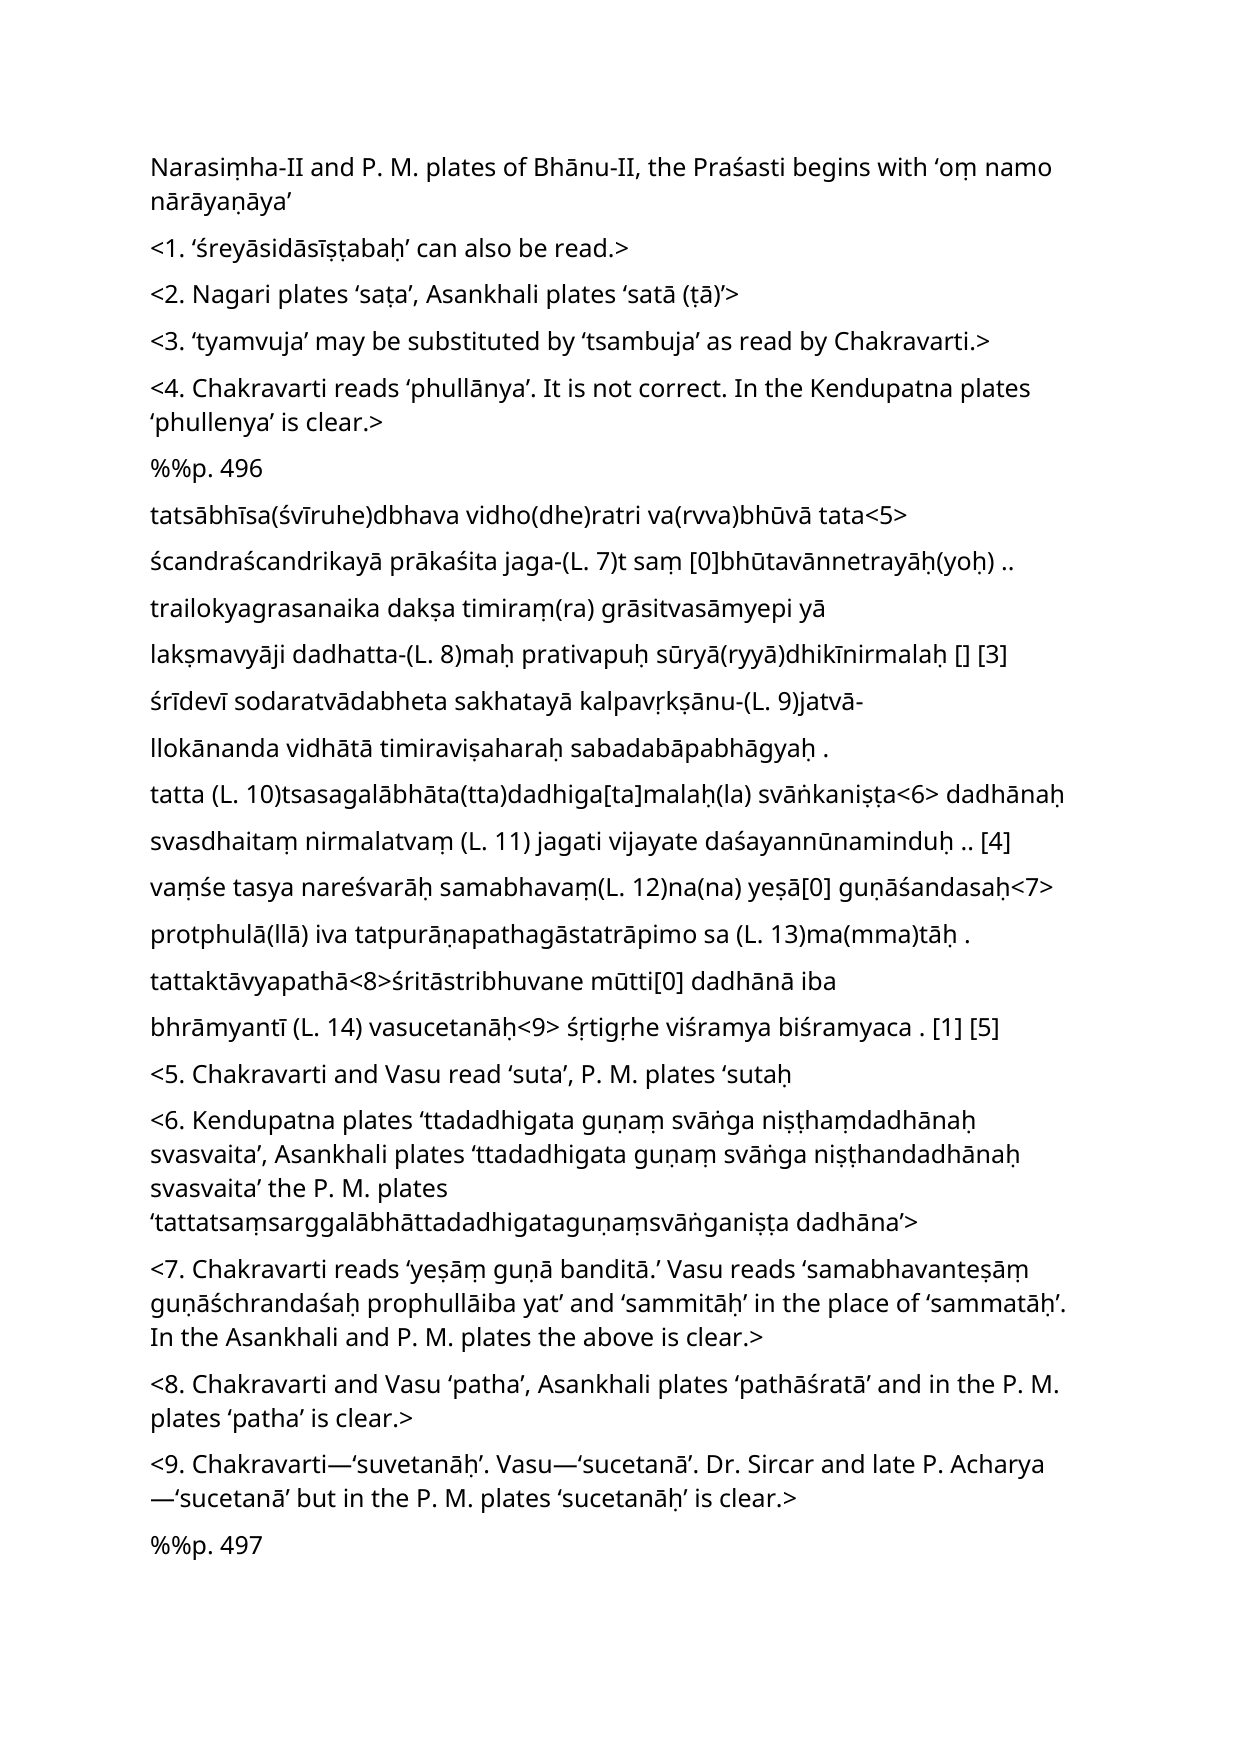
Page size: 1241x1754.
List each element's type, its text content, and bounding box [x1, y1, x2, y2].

text śrīdevī sodaratvādabheta sakhatayā kalpavṛkṣānu-(L. 9)jatvā- [150, 684, 1090, 718]
text protphulā(llā) iva tatpurāṇapathagāstatrāpimo sa (L. 13)ma(mma)tāḥ . [150, 917, 1090, 951]
text <6. Kendupatna plates ‘ttadadhigata guṇaṃ svāṅga niṣṭhaṃdadhānaḥ svasvaita’, Asankhali plates ‘ttadadhigata guṇaṃ svāṅga niṣṭhandadhānaḥ svasvaita’ the P. M. plates ‘tattatsaṃsarggalābhāttadadhigataguṇaṃsvāṅganiṣṭa dadhāna’> [150, 1103, 1090, 1239]
text %%p. 497 [150, 1527, 1090, 1562]
text <2. Nagari plates ‘saṭa’, Asankhali plates ‘satā (ṭā)’> [150, 277, 1090, 311]
text llokānanda vidhātā timiraviṣaharaḥ sabadabāpabhāgyaḥ . [150, 730, 1090, 764]
text <1. ‘śreyāsidāsīṣṭabaḥ’ can also be read.> [150, 231, 1090, 265]
text <7. Chakravarti reads ‘yeṣāṃ guṇā banditā.’ Vasu reads ‘samabhavanteṣāṃ guṇāśchrandaśaḥ prophullāiba yat’ and ‘sammitāḥ’ in the place of ‘sammatāḥ’. In the Asankhali and P. M. plates the above is clear.> [150, 1252, 1090, 1354]
text %%p. 496 [150, 451, 1090, 485]
text tatsābhīsa(śvīruhe)dbhava vidho(dhe)ratri va(rvva)bhūvā tata<5> [150, 497, 1090, 532]
text svasdhaitaṃ nirmalatvaṃ (L. 11) jagati vijayate daśayannūnaminduḥ .. [4] [150, 823, 1090, 857]
text ścandraścandrikayā prākaśita jaga-(L. 7)t saṃ [0]bhūtavānnetrayāḥ(yoḥ) .. [150, 544, 1090, 578]
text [150, 150, 1090, 218]
text vaṃśe tasya nareśvarāḥ samabhavaṃ(L. 12)na(na) yeṣā[0] guṇāśandasaḥ<7> [150, 870, 1090, 904]
text <9. Chakravarti—‘suvetanāḥ’. Vasu—‘sucetanā’. Dr. Sircar and late P. Acharya—‘sucetanā’ but in the P. M. plates ‘sucetanāḥ’ is clear.> [150, 1447, 1090, 1515]
text tattaktāvyapathā<8>śritāstribhuvane mūtti[0] dadhānā iba [150, 963, 1090, 997]
text trailokyagrasanaika dakṣa timiraṃ(ra) grāsitvasāmyepi yā [150, 591, 1090, 625]
text <5. Chakravarti and Vasu read ‘suta’, P. M. plates ‘sutaḥ [150, 1056, 1090, 1090]
text tatta (L. 10)tsasagalābhāta(tta)dadhiga[ta]malaḥ(la) svāṅkaniṣṭa<6> dadhānaḥ [150, 777, 1090, 811]
text bhrāmyantī (L. 14) vasucetanāḥ<9> śṛtigṛhe viśramya biśramyaca . [1] [5] [150, 1010, 1090, 1044]
text lakṣmavyāji dadhatta-(L. 8)maḥ prativapuḥ sūryā(ryyā)dhikīnirmalaḥ [] [3] [150, 637, 1090, 671]
text <4. Chakravarti reads ‘phullānya’. It is not correct. In the Kendupatna plates ‘phullenya’ is clear.> [150, 370, 1090, 438]
text <8. Chakravarti and Vasu ‘patha’, Asankhali plates ‘pathāśratā’ and in the P. M. plates ‘patha’ is clear.> [150, 1366, 1090, 1434]
text <3. ‘tyamvuja’ may be substituted by ‘tsambuja’ as read by Chakravarti.> [150, 324, 1090, 358]
